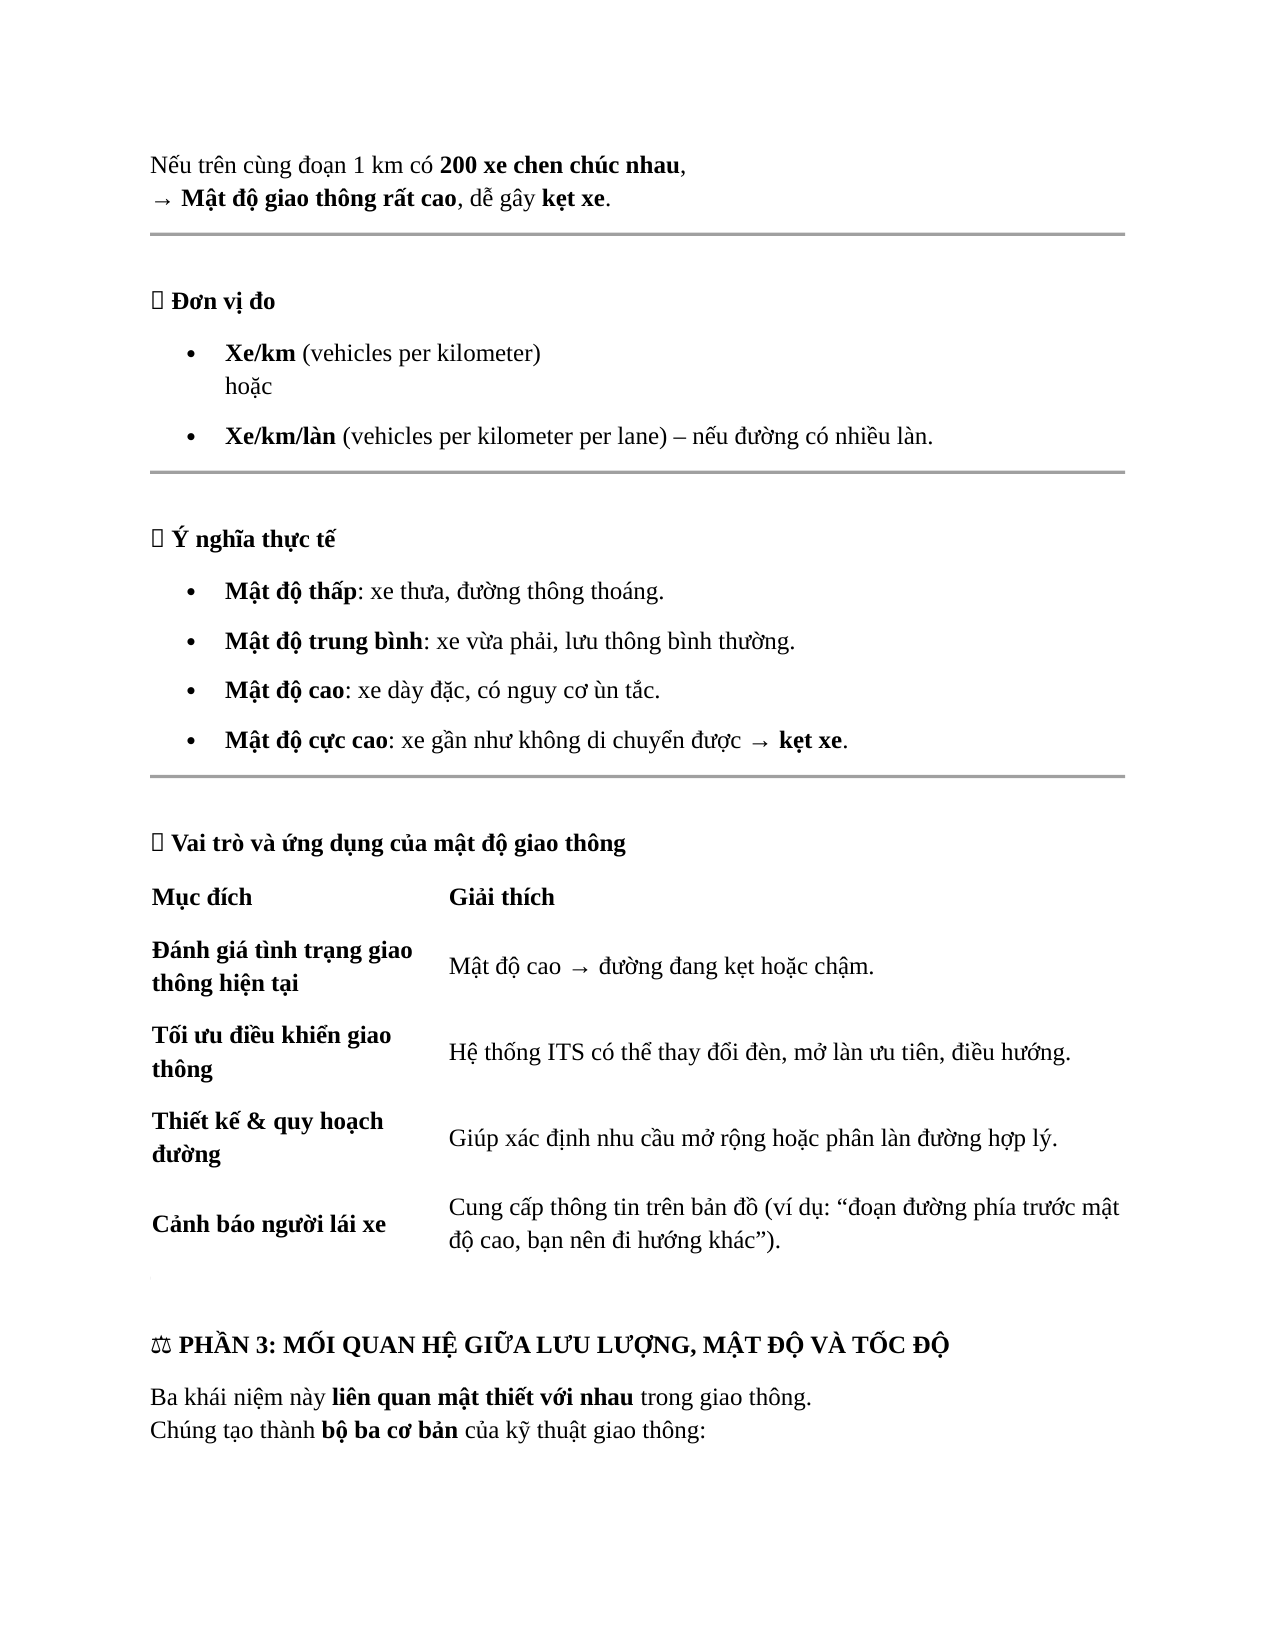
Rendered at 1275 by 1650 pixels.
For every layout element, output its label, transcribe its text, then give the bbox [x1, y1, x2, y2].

list Xe/km (vehicles per kilometer) hoặc [187, 338, 1125, 400]
list Mật độ thấp: xe thưa, đường thông thoáng. [187, 576, 1125, 605]
list Mật độ cực cao: xe gần như không di chuyển được → kẹt xe. [187, 725, 1125, 754]
list Mật độ trung bình: xe vừa phải, lưu thông bình thường. [187, 626, 1125, 654]
list Mật độ cao: xe dày đặc, có nguy cơ ùn tắc. [187, 676, 1125, 704]
text ⚖️ PHẦN 3: MỐI QUAN HỆ GIỮA LƯU LƯỢNG, MẬT ĐỘ VÀ TỐC ĐỘ [150, 1326, 1125, 1360]
text 🔹 Đơn vị đo [150, 282, 1125, 316]
text 🔹 Ý nghĩa thực tế [150, 520, 1125, 554]
table_header Mục đích [150, 880, 447, 933]
table_cell Đánh giá tình trạng giao thông hiện tại [150, 933, 447, 1019]
list Xe/km/làn (vehicles per kilometer per lane) – nếu đường có nhiều làn. [187, 421, 1125, 450]
table_header Giải thích [447, 880, 1125, 933]
table_cell Cảnh báo người lái xe [150, 1191, 447, 1277]
table_cell Thiết kế & quy hoạch đường [150, 1105, 447, 1191]
text Ba khái niệm này liên quan mật thiết với nhau trong giao thông. Chúng tạo thành bộ ba cơ bản của kỹ thuật giao thông: [150, 1382, 1125, 1444]
table_cell Giúp xác định nhu cầu mở rộng hoặc phân làn đường hợp lý. [447, 1105, 1125, 1191]
table_cell Hệ thống ITS có thể thay đổi đèn, mở làn ưu tiên, điều hướng. [447, 1019, 1125, 1105]
table_cell Cung cấp thông tin trên bản đồ (ví dụ: “đoạn đường phía trước mật độ cao, bạn nên đi hướng khác”). [447, 1191, 1125, 1277]
table_cell Tối ưu điều khiển giao thông [150, 1019, 447, 1105]
text Nếu trên cùng đoạn 1 km có 200 xe chen chúc nhau, → Mật độ giao thông rất cao, dễ gây kẹt xe. [150, 150, 1125, 212]
text 🔹 Vai trò và ứng dụng của mật độ giao thông [150, 824, 1125, 859]
table_cell Mật độ cao → đường đang kẹt hoặc chậm. [447, 933, 1125, 1019]
